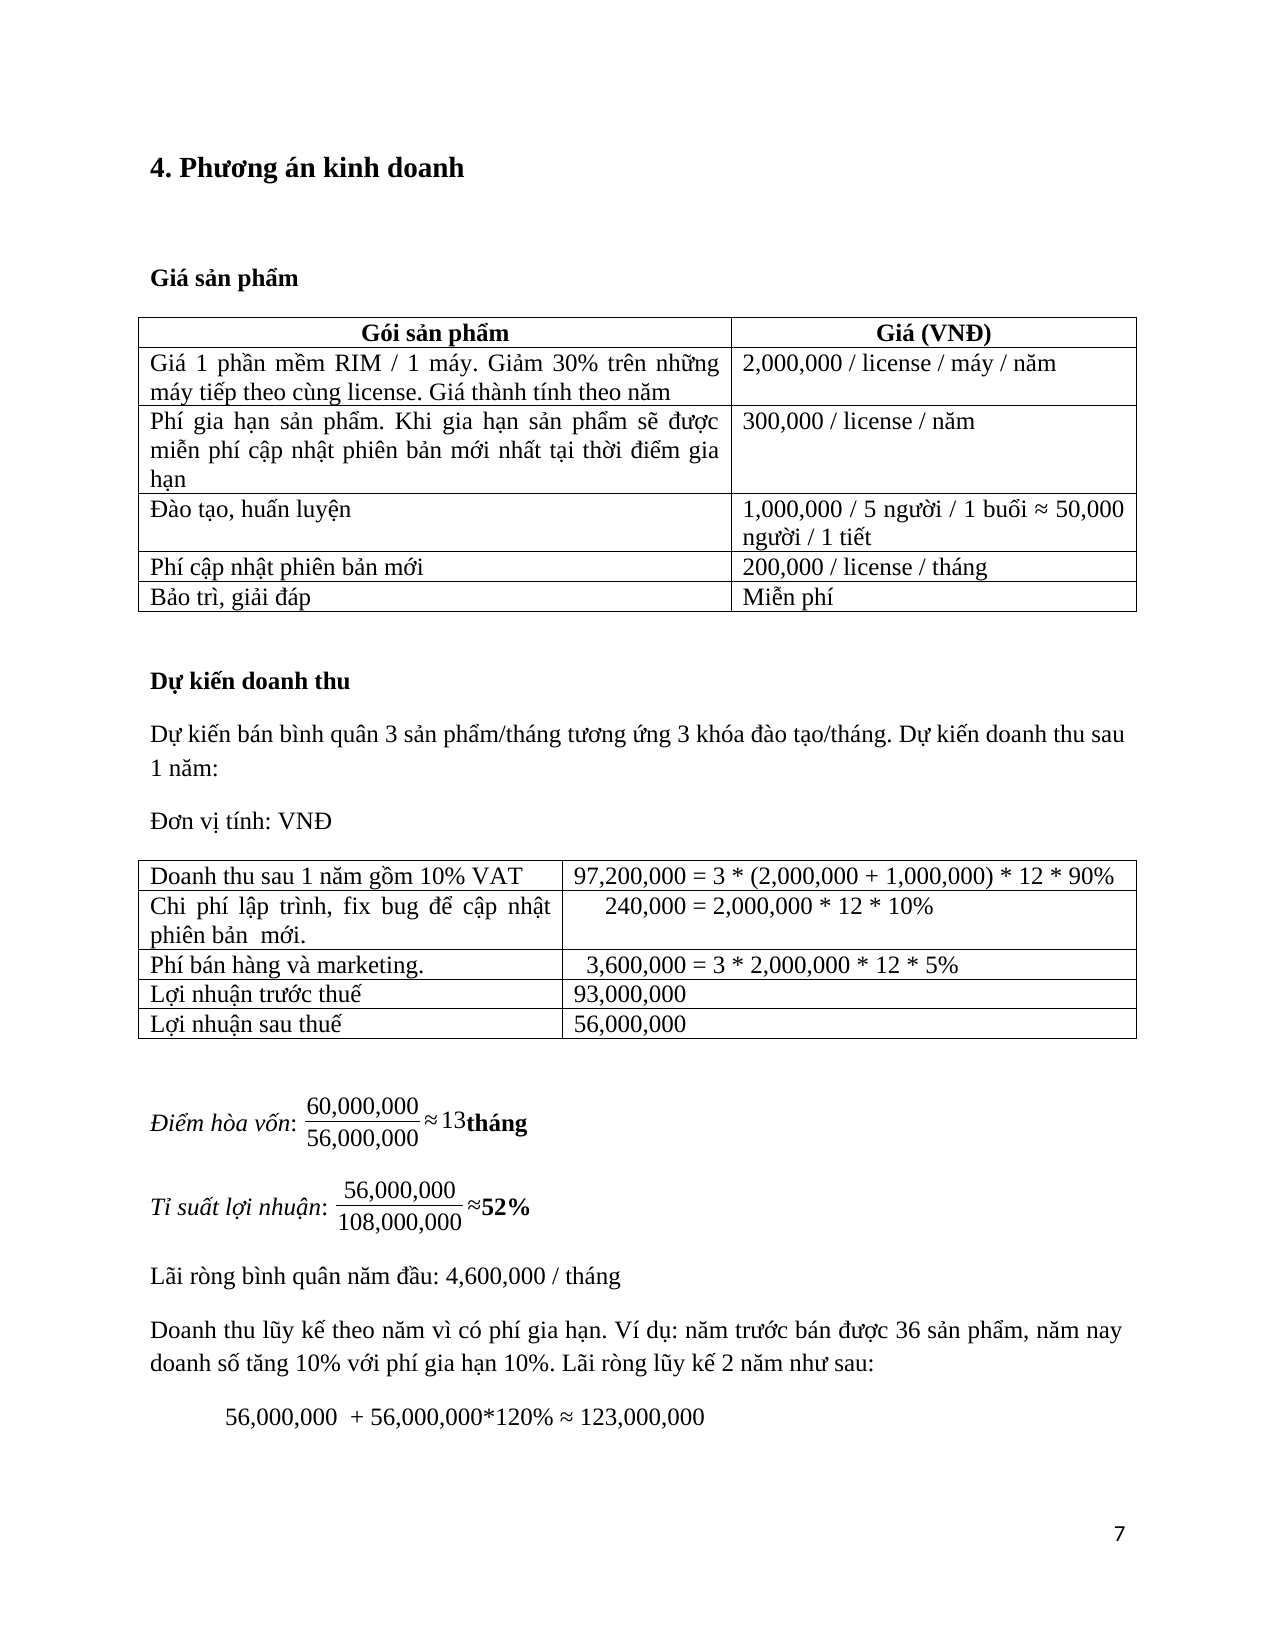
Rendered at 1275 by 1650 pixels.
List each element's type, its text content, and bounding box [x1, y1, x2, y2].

text Điểm hòa vốn: tháng [150, 1093, 1125, 1152]
table_cell 1,000,000 / 5 người / 1 buổi ≈ 50,000 người / 1 tiết [732, 494, 1136, 551]
table_cell 240,000 = 2,000,000 * 12 * 10% [563, 891, 1136, 949]
table_cell Giá 1 phần mềm RIM / 1 máy. Giảm 30% trên những máy tiếp theo cùng license. Giá thành tính theo năm [139, 348, 731, 405]
table_header Giá (VNĐ) [732, 318, 1136, 347]
text 4. Phương án kinh doanh [150, 150, 1125, 183]
table_header Doanh thu sau 1 năm gồm 10% VAT [139, 861, 562, 890]
text Doanh thu lũy kế theo năm vì có phí gia hạn. Ví dụ: năm trước bán được 36 sản phẩm, năm nay doanh số tăng 10% với phí gia hạn 10%. Lãi ròng lũy kế 2 năm như sau: [150, 1315, 1125, 1377]
text Lãi ròng bình quân năm đầu: 4,600,000 / tháng [150, 1261, 1125, 1290]
table_cell 3,600,000 = 3 * 2,000,000 * 12 * 5% [563, 950, 1136, 978]
table_cell Miễn phí [732, 582, 1136, 611]
table_header Gói sản phẩm [139, 318, 731, 347]
table_cell 2,000,000 / license / máy / năm [732, 348, 1136, 405]
text 56,000,000 + 56,000,000*120% ≈ 123,000,000 [150, 1402, 1125, 1431]
table_cell Đào tạo, huấn luyện [139, 494, 731, 551]
table_cell Lợi nhuận trước thuế [139, 980, 562, 1008]
text Dự kiến bán bình quân 3 sản phẩm/tháng tương ứng 3 khóa đào tạo/tháng. Dự kiến doanh thu sau 1 năm: [150, 719, 1125, 781]
table_cell 300,000 / license / năm [732, 406, 1136, 493]
table_header 97,200,000 = 3 * (2,000,000 + 1,000,000) * 12 * 90% [563, 861, 1136, 890]
table_cell 93,000,000 [563, 980, 1136, 1008]
table_cell Phí cập nhật phiên bản mới [139, 552, 731, 581]
text Tỉ suất lợi nhuận: 52% [150, 1177, 1125, 1236]
table_cell Phí bán hàng và marketing. [139, 950, 562, 978]
text Dự kiến doanh thu [150, 666, 1125, 694]
table_cell Lợi nhuận sau thuế [139, 1009, 562, 1038]
table_cell Bảo trì, giải đáp [139, 582, 731, 611]
text Giá sản phẩm [150, 263, 1125, 292]
text Đơn vị tính: VNĐ [150, 806, 1125, 835]
table_cell 56,000,000 [563, 1009, 1136, 1038]
table_cell Phí gia hạn sản phẩm. Khi gia hạn sản phẩm sẽ được miễn phí cập nhật phiên bản mới nhất tại thời điểm gia hạn [139, 406, 731, 493]
table_cell 200,000 / license / tháng [732, 552, 1136, 581]
table_cell Chi phí lập trình, fix bug để cập nhật phiên bản mới. [139, 891, 562, 949]
